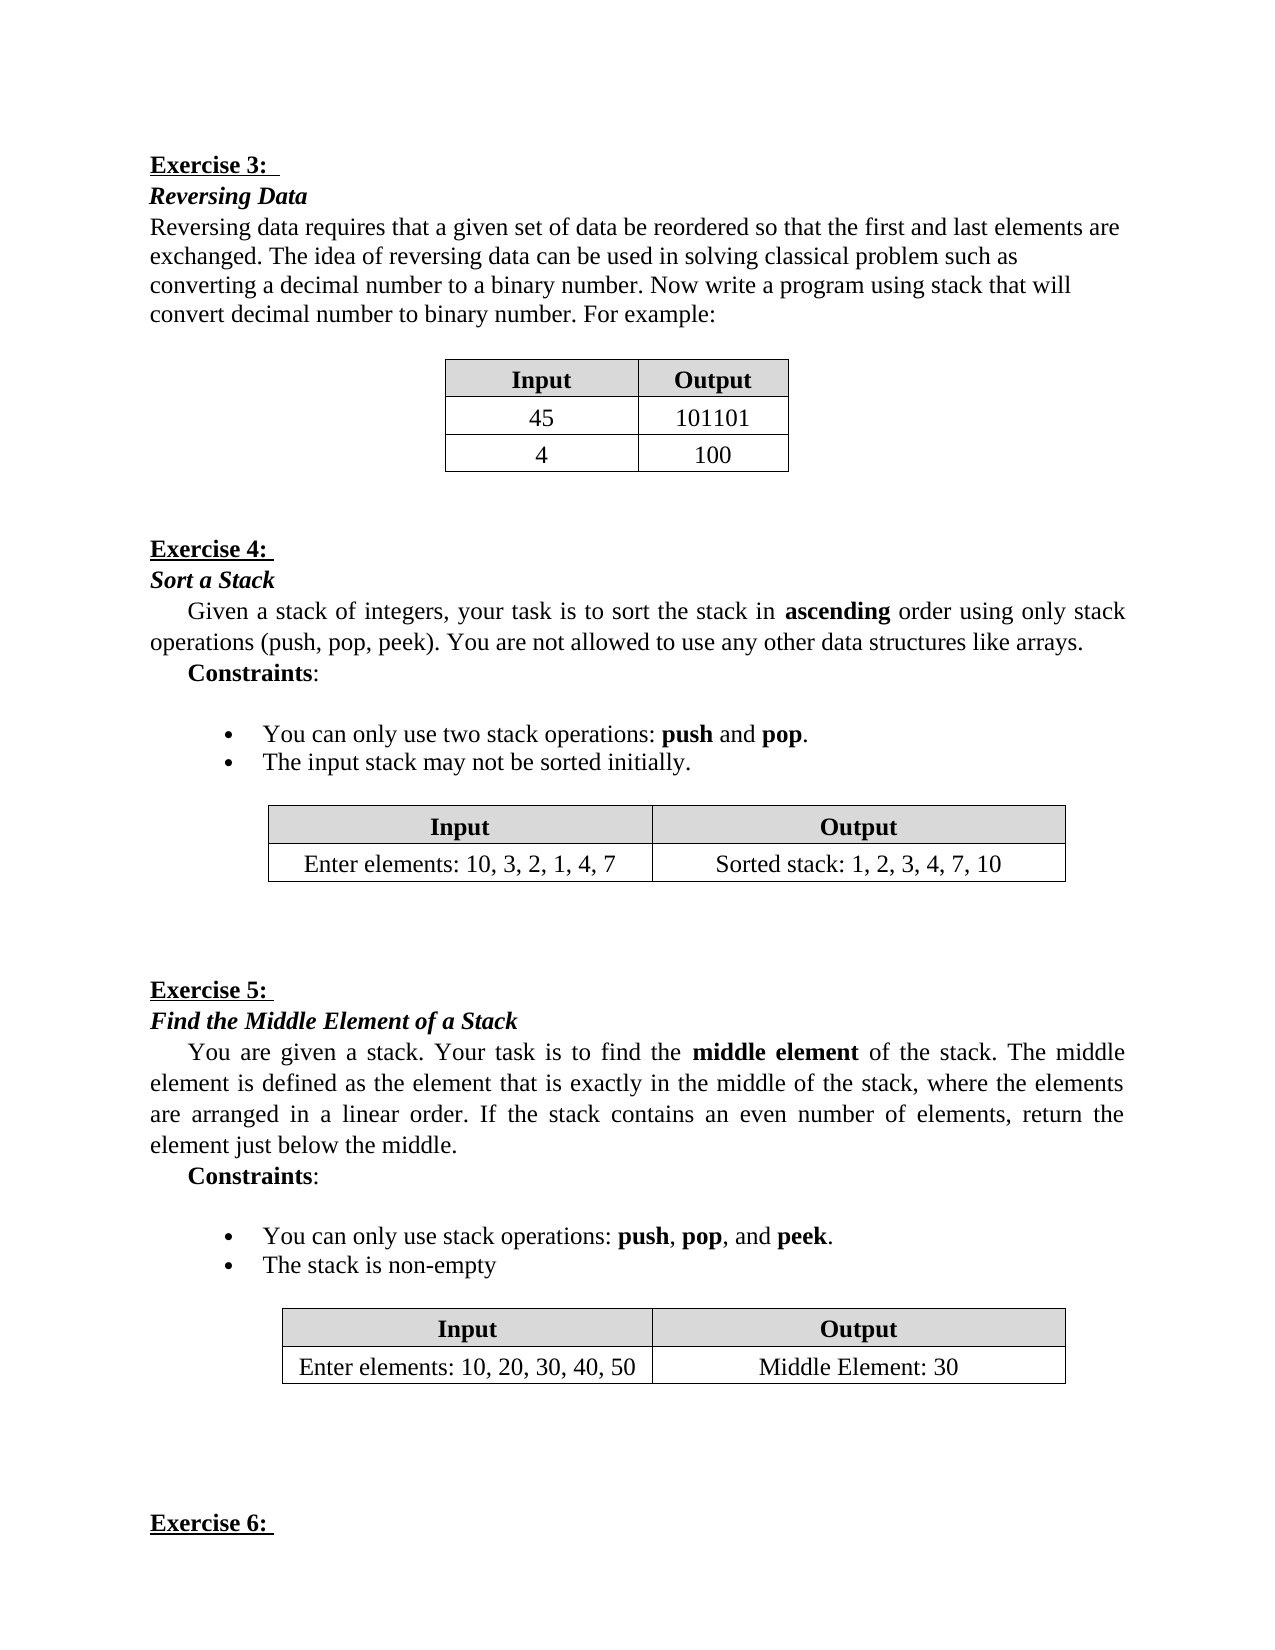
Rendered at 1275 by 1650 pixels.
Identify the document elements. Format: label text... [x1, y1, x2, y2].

text Constraints: [150, 1161, 1126, 1190]
text Exercise 5: [150, 975, 1126, 1003]
text Given a stack of integers, your task is to sort the stack in ascending order using only stack operations (push, pop, peek). You are not allowed to use any other data structures like arrays. [150, 596, 1126, 656]
table_header Output [653, 806, 1065, 843]
table_cell Enter elements: 10, 3, 2, 1, 4, 7 [269, 844, 652, 881]
table_header Input [269, 806, 652, 843]
text Exercise 3: [150, 150, 1126, 179]
table_cell 100 [639, 435, 788, 471]
text Exercise 6: [150, 1508, 1126, 1537]
table_cell Middle Element: 30 [653, 1347, 1065, 1383]
table_cell 101101 [639, 397, 788, 434]
table_header Input [283, 1309, 652, 1346]
table_cell 45 [446, 397, 638, 434]
text Find the Middle Element of a Stack [150, 1006, 1126, 1034]
table_cell 4 [446, 435, 638, 471]
text Reversing data requires that a given set of data be reordered so that the first and last elements are exchanged. The idea of reversing data can be used in solving classical problem such as converting a decimal number to a binary number. Now write a program using stack that will convert decimal number to binary number. For example: [149, 212, 1126, 327]
list You can only use two stack operations: push and pop. [225, 719, 1126, 747]
text You are given a stack. Your task is to find the middle element of the stack. The middle element is defined as the element that is exactly in the middle of the stack, where the elements are arranged in a linear order. If the stack contains an even number of elements, return the element just below the middle. [150, 1037, 1126, 1159]
table_cell Enter elements: 10, 20, 30, 40, 50 [283, 1347, 652, 1383]
text Sort a Stack [150, 565, 1126, 594]
table_cell Sorted stack: 1, 2, 3, 4, 7, 10 [653, 844, 1065, 881]
text Exercise 4: [150, 534, 1126, 563]
text Constraints: [150, 658, 1126, 687]
table_header Input [446, 360, 638, 396]
list You can only use stack operations: push, pop, and peek. [225, 1221, 1126, 1250]
subtitle Reversing Data [148, 181, 1126, 210]
table_header Output [653, 1309, 1065, 1346]
table_header Output [639, 360, 788, 396]
list The stack is non-empty [225, 1250, 1126, 1279]
list The input stack may not be sorted initially. [225, 747, 1126, 776]
